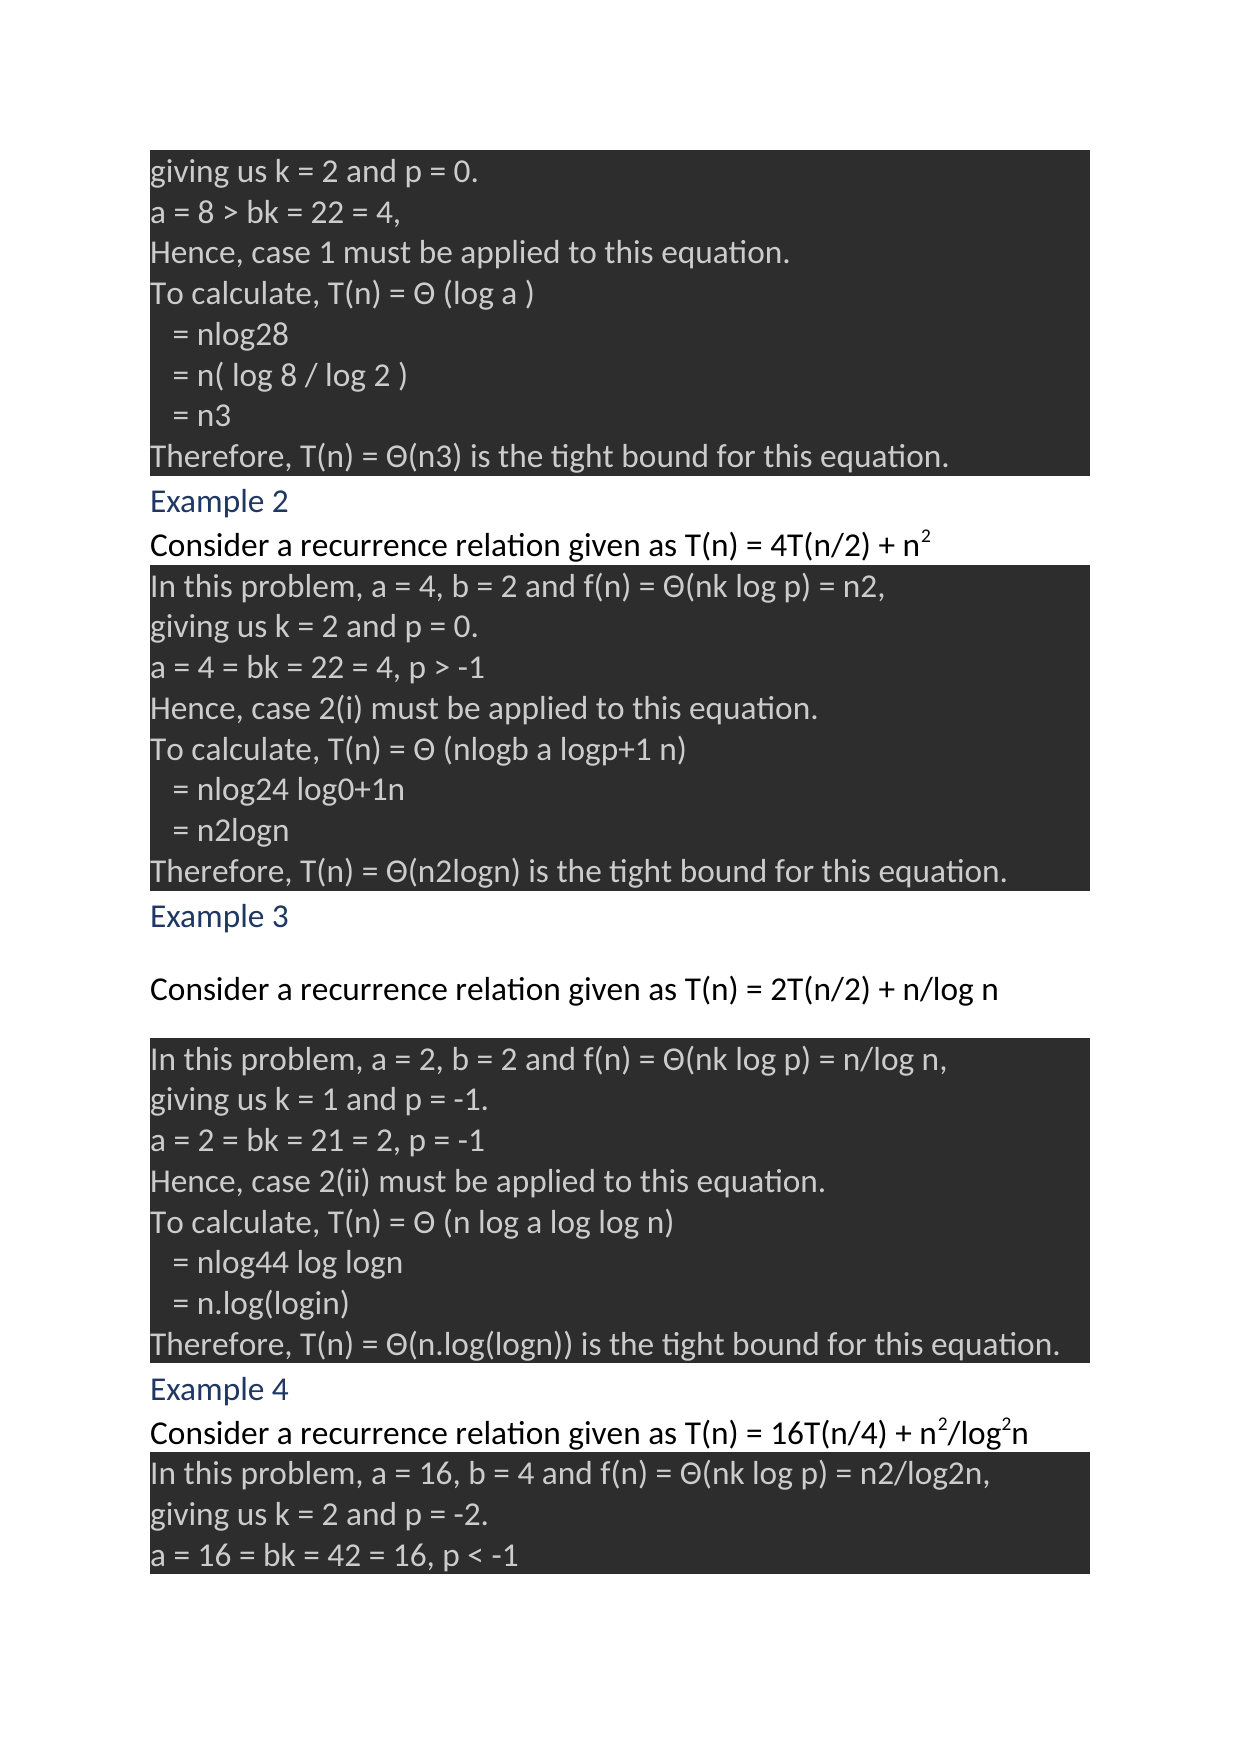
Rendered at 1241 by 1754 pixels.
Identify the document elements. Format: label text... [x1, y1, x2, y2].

subtitle Example 4 [150, 1368, 1090, 1408]
text a = 8 > bk = 22 = 4, [150, 191, 1090, 231]
text giving us k = 1 and p = -1. [150, 1078, 1090, 1119]
text = nlog44 log logn [150, 1241, 1090, 1282]
text Hence, case 2(ii) must be applied to this equation. [150, 1160, 1090, 1201]
text To calculate, T(n) = Θ (log a ) [150, 272, 1090, 313]
text Consider a recurrence relation given as T(n) = 2T(n/2) + n/log n [150, 968, 1090, 1008]
text Consider a recurrence relation given as T(n) = 4T(n/2) + n2 [150, 524, 1090, 565]
text = nlog24 log0+1n [150, 768, 1090, 809]
text In this problem, a = 4, b = 2 and f(n) = Θ(nk log p) = n2, [150, 565, 1090, 605]
subtitle Example 3 [150, 895, 1090, 935]
text Therefore, T(n) = Θ(n.log(logn)) is the tight bound for this equation. [150, 1323, 1090, 1363]
text a = 2 = bk = 21 = 2, p = -1 [150, 1119, 1090, 1160]
text = n.log(login) [150, 1282, 1090, 1323]
text a = 16 = bk = 42 = 16, p < -1 [150, 1534, 1090, 1574]
text = n3 [150, 394, 1090, 435]
text In this problem, a = 2, b = 2 and f(n) = Θ(nk log p) = n/log n, [150, 1038, 1090, 1078]
text giving us k = 2 and p = 0. [150, 605, 1090, 646]
text = nlog28 [150, 313, 1090, 354]
text = n( log 8 / log 2 ) [150, 354, 1090, 394]
text To calculate, T(n) = Θ (n log a log log n) [150, 1201, 1090, 1241]
text To calculate, T(n) = Θ (nlogb a logp+1 n) [150, 728, 1090, 768]
text = n2logn [150, 809, 1090, 850]
text giving us k = 2 and p = -2. [150, 1493, 1090, 1534]
subtitle Example 2 [150, 480, 1090, 521]
text Consider a recurrence relation given as T(n) = 16T(n/4) + n2/log2n [150, 1412, 1090, 1452]
text Hence, case 1 must be applied to this equation. [150, 231, 1090, 272]
text Hence, case 2(i) must be applied to this equation. [150, 687, 1090, 728]
text a = 4 = bk = 22 = 4, p > -1 [150, 646, 1090, 687]
text Therefore, T(n) = Θ(n3) is the tight bound for this equation. [150, 435, 1090, 476]
text Therefore, T(n) = Θ(n2logn) is the tight bound for this equation. [150, 850, 1090, 891]
text In this problem, a = 16, b = 4 and f(n) = Θ(nk log p) = n2/log2n, [150, 1452, 1090, 1493]
text giving us k = 2 and p = 0. [150, 150, 1090, 191]
